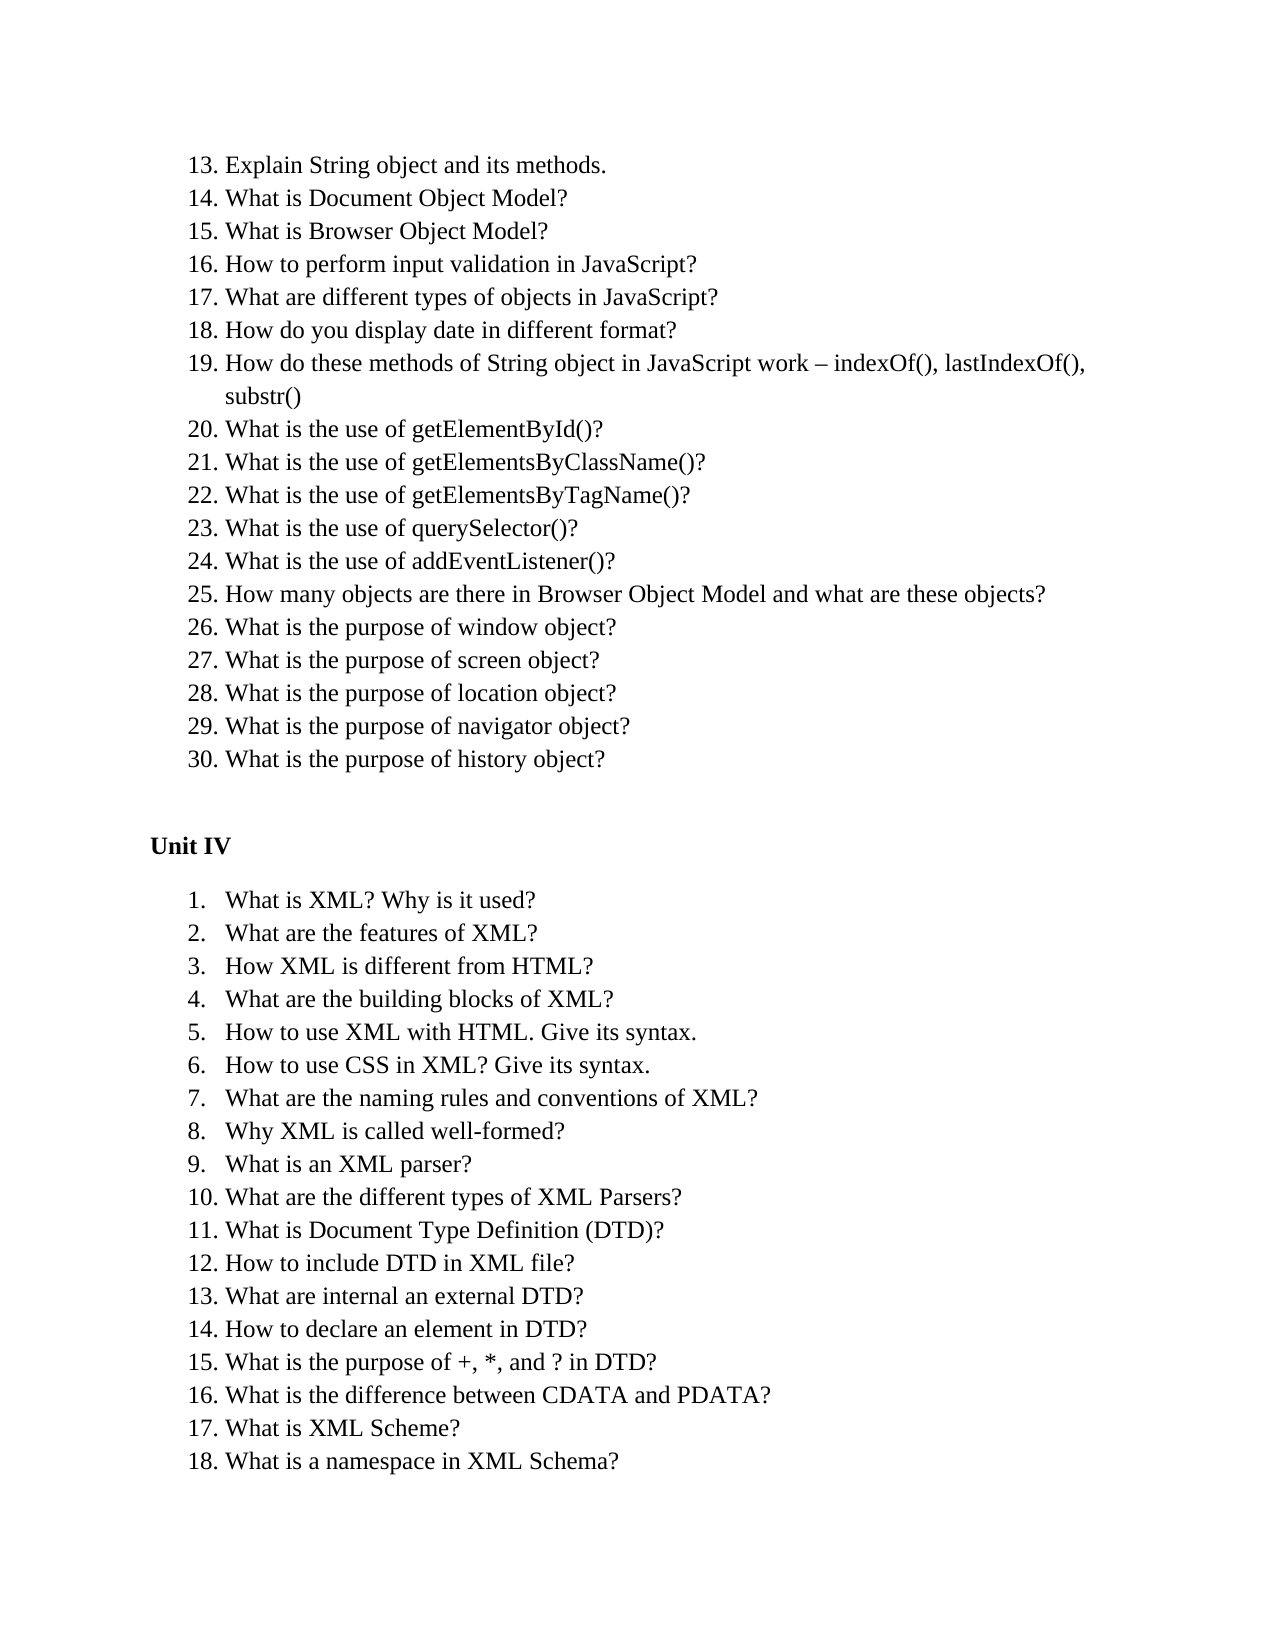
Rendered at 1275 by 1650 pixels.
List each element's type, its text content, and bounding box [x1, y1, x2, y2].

list What is the purpose of screen object? [187, 645, 1125, 674]
list What is the purpose of navigator object? [187, 711, 1125, 740]
text Unit IV [150, 831, 1125, 860]
list What are internal an external DTD? [187, 1281, 1125, 1310]
list How many objects are there in Browser Object Model and what are these objects? [187, 579, 1125, 608]
list What is the use of getElementsByTagName()? [187, 480, 1125, 509]
list What is the purpose of location object? [187, 678, 1125, 707]
list How to declare an element in DTD? [187, 1314, 1125, 1343]
list What are the different types of XML Parsers? [187, 1182, 1125, 1211]
list How XML is different from HTML? [187, 951, 1125, 980]
list What is an XML parser? [187, 1149, 1125, 1178]
list What is a namespace in XML Schema? [187, 1446, 1125, 1475]
list What is the use of querySelector()? [187, 513, 1125, 542]
list Why XML is called well-formed? [187, 1116, 1125, 1145]
list What is the purpose of history object? [187, 744, 1125, 773]
list What is the use of addEventListener()? [187, 546, 1125, 575]
list What is Document Type Definition (DTD)? [187, 1215, 1125, 1244]
list What are the naming rules and conventions of XML? [187, 1083, 1125, 1112]
list What is XML? Why is it used? [187, 885, 1125, 914]
list Explain String object and its methods. [187, 150, 1125, 179]
list What is the use of getElementById()? [187, 414, 1125, 443]
list What is the difference between CDATA and PDATA? [187, 1380, 1125, 1409]
list What is XML Scheme? [187, 1413, 1125, 1442]
list How to include DTD in XML file? [187, 1248, 1125, 1277]
list How do these methods of String object in JavaScript work – indexOf(), lastIndexOf(), substr() [187, 348, 1125, 410]
list What is Browser Object Model? [187, 216, 1125, 245]
list What are different types of objects in JavaScript? [187, 282, 1125, 311]
list What are the building blocks of XML? [187, 984, 1125, 1013]
list How do you display date in different format? [187, 315, 1125, 344]
list How to use CSS in XML? Give its syntax. [187, 1050, 1125, 1079]
list What is Document Object Model? [187, 183, 1125, 212]
list What is the use of getElementsByClassName()? [187, 447, 1125, 476]
list What is the purpose of +, *, and ? in DTD? [187, 1347, 1125, 1376]
list What are the features of XML? [187, 918, 1125, 947]
list What is the purpose of window object? [187, 612, 1125, 641]
list How to perform input validation in JavaScript? [187, 249, 1125, 278]
list How to use XML with HTML. Give its syntax. [187, 1017, 1125, 1046]
